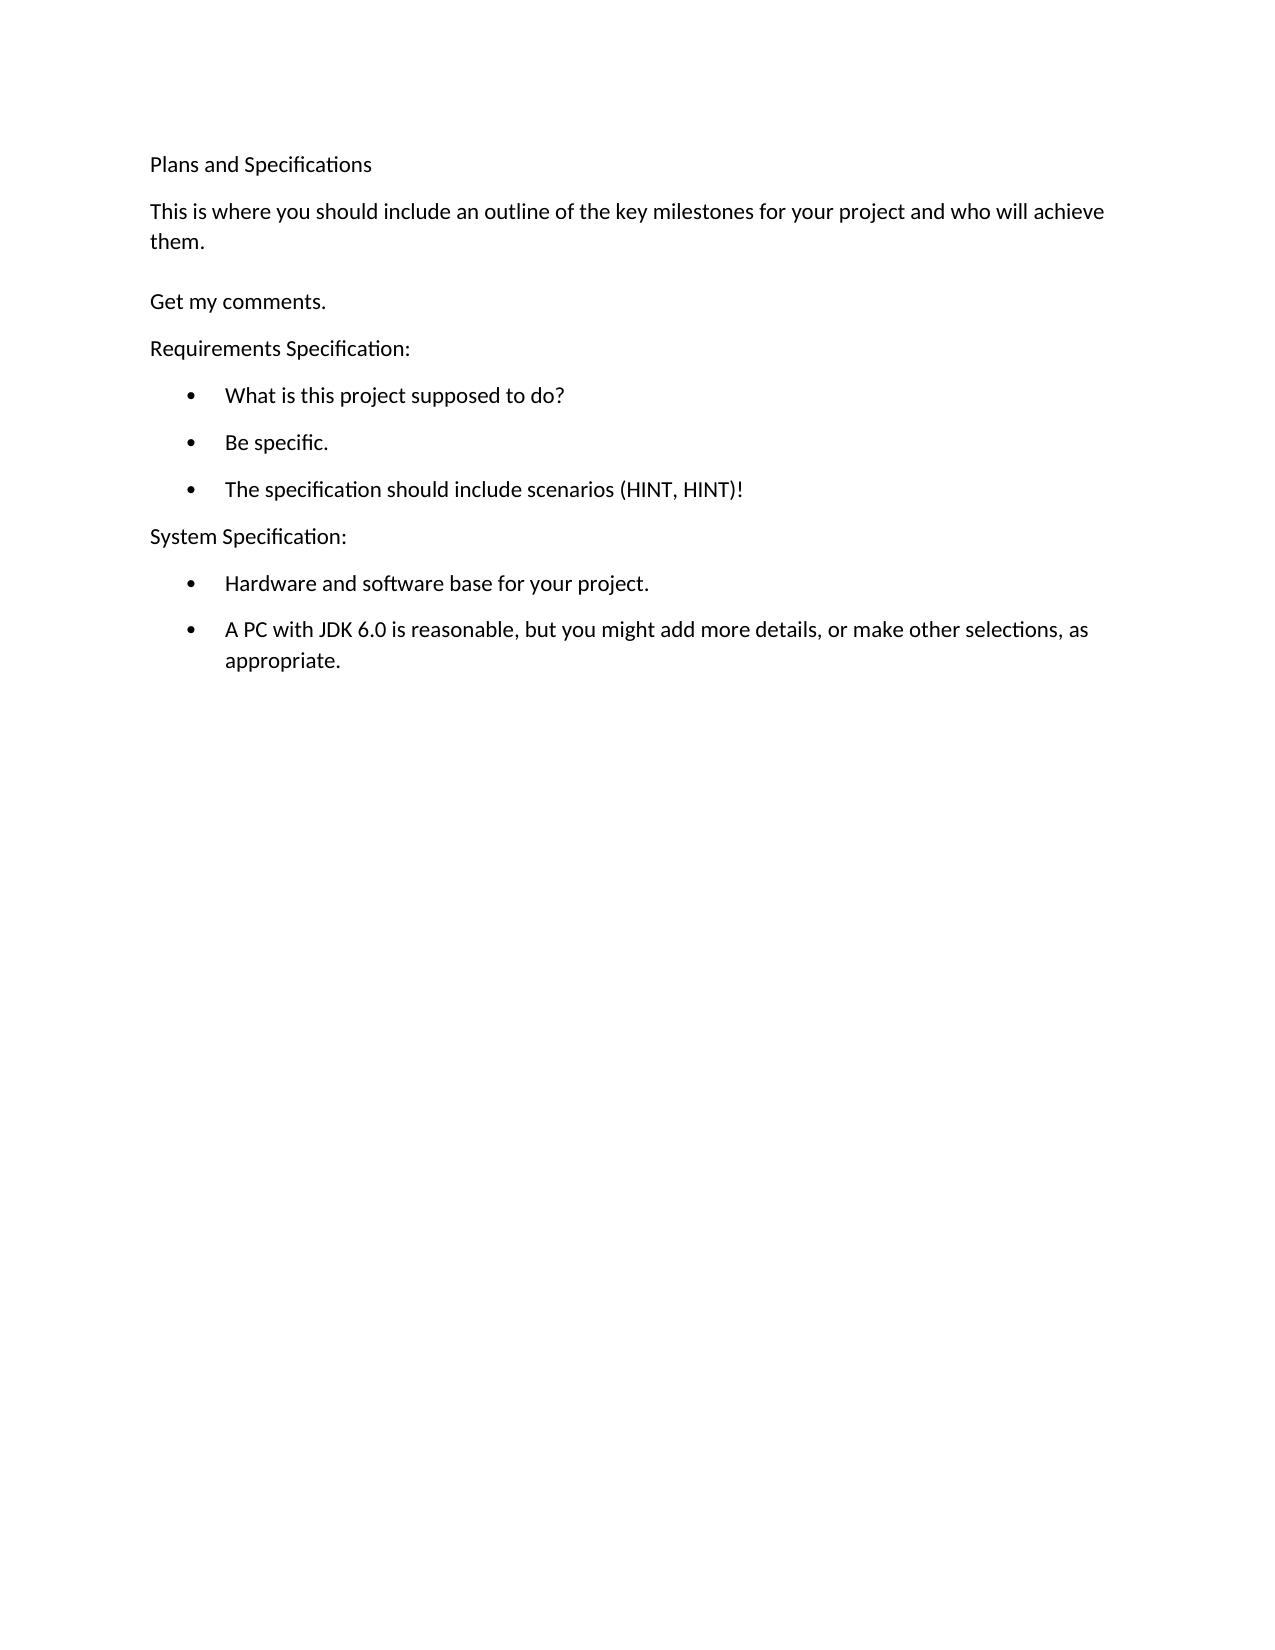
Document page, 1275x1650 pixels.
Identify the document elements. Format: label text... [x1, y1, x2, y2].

text Requirements Specification: [150, 334, 1125, 362]
text System Specification: [150, 522, 1125, 550]
text Plans and Specifications [150, 150, 1125, 178]
text This is where you should include an outline of the key milestones for your project and who will achieve them. Get my comments. [150, 197, 1125, 316]
list Be specific. [187, 428, 1125, 456]
list The specification should include scenarios (HINT, HINT)! [187, 475, 1125, 503]
list What is this project supposed to do? [187, 381, 1125, 409]
list A PC with JDK 6.0 is reasonable, but you might add more details, or make other selections, as appropriate. [187, 616, 1125, 674]
list Hardware and software base for your project. [187, 569, 1125, 597]
